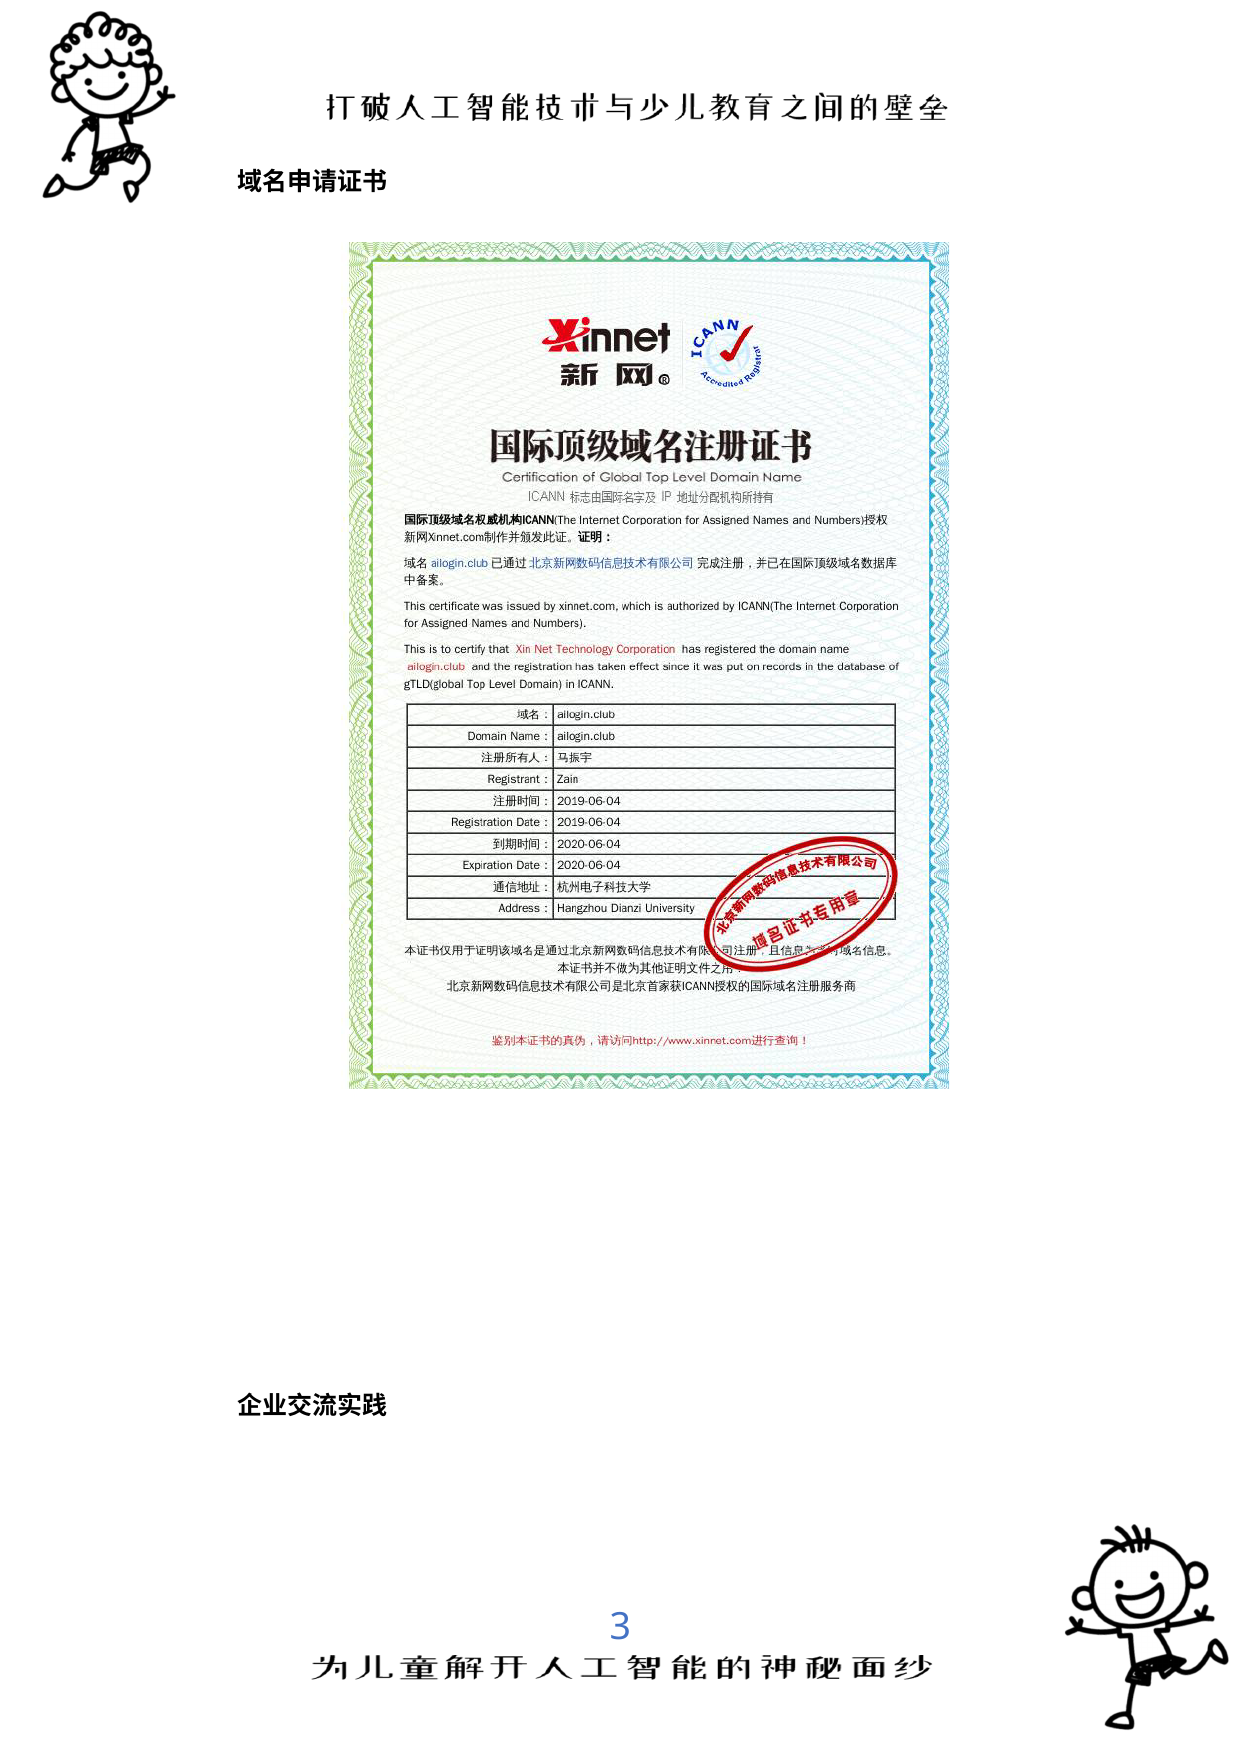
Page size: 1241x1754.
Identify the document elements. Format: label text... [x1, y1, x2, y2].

picture [319, 40, 1008, 147]
subtitle 域名申请证书 [187, 161, 1053, 197]
picture [1001, 1509, 1241, 1754]
picture [288, 1615, 952, 1754]
picture [1, 0, 245, 224]
picture [341, 242, 950, 1089]
subtitle 企业交流实践 [187, 1385, 1053, 1422]
